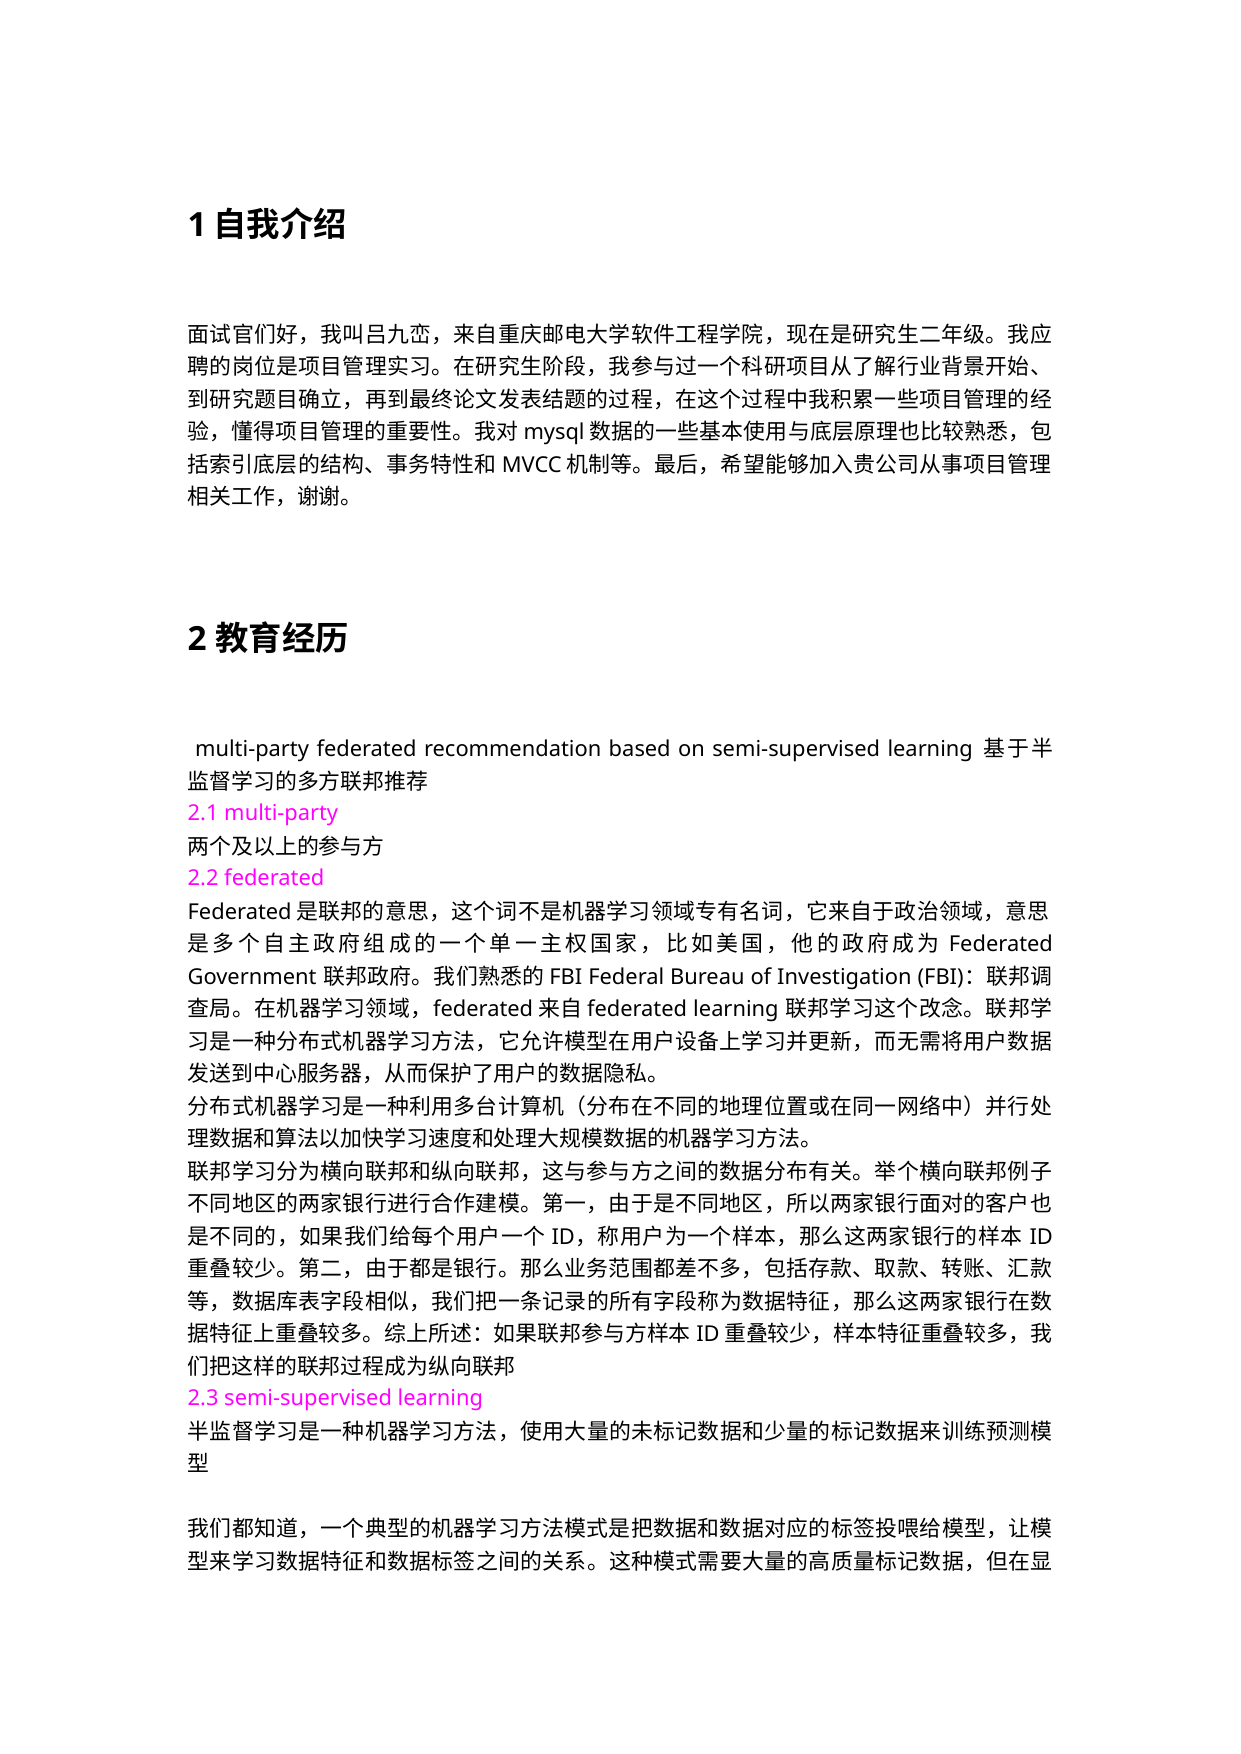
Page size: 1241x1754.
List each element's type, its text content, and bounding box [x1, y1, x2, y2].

text 2.3 semi-supervised learning [187, 1381, 1053, 1413]
text multi-party federated recommendation based on semi-supervised learning 基于半监督学习的多方联邦推荐 [187, 731, 1053, 796]
text 2.1 multi-party [187, 796, 1053, 828]
text 面试官们好，我叫吕九峦，来自重庆邮电大学软件工程学院，现在是研究生二年级。我应聘的岗位是项目管理实习。在研究生阶段，我参与过一个科研项目从了解行业背景开始、到研究题目确立，再到最终论文发表结题的过程，在这个过程中我积累一些项目管理的经验，懂得项目管理的重要性。我对mysql数据的一些基本使用与底层原理也比较熟悉，包括索引底层的结构、事务特性和MVCC机制等。最后，希望能够加入贵公司从事项目管理相关工作，谢谢。 [187, 316, 1053, 511]
subtitle 2 教育经历 [187, 603, 1053, 668]
text 两个及以上的参与方 [187, 828, 1053, 861]
text 分布式机器学习是一种利用多台计算机（分布在不同的地理位置或在同一网络中）并行处理数据和算法以加快学习速度和处理大规模数据的机器学习方法。 [187, 1088, 1053, 1153]
subtitle 1自我介绍 [187, 189, 1053, 254]
text 2.2 federated [187, 861, 1053, 893]
text 半监督学习是一种机器学习方法，使用大量的未标记数据和少量的标记数据来训练预测模型 [187, 1413, 1053, 1478]
text Federated是联邦的意思，这个词不是机器学习领域专有名词，它来自于政治领域，意思是多个自主政府组成的一个单一主权国家，比如美国，他的政府成为Federated Government 联邦政府。我们熟悉的FBI Federal Bureau of Investigation (FBI)：联邦调查局。在机器学习领域，federated来自federated learning 联邦学习这个改念。联邦学习是一种分布式机器学习方法，它允许模型在用户设备上学习并更新，而无需将用户数据发送到中心服务器，从而保护了用户的数据隐私。 [187, 893, 1053, 1088]
